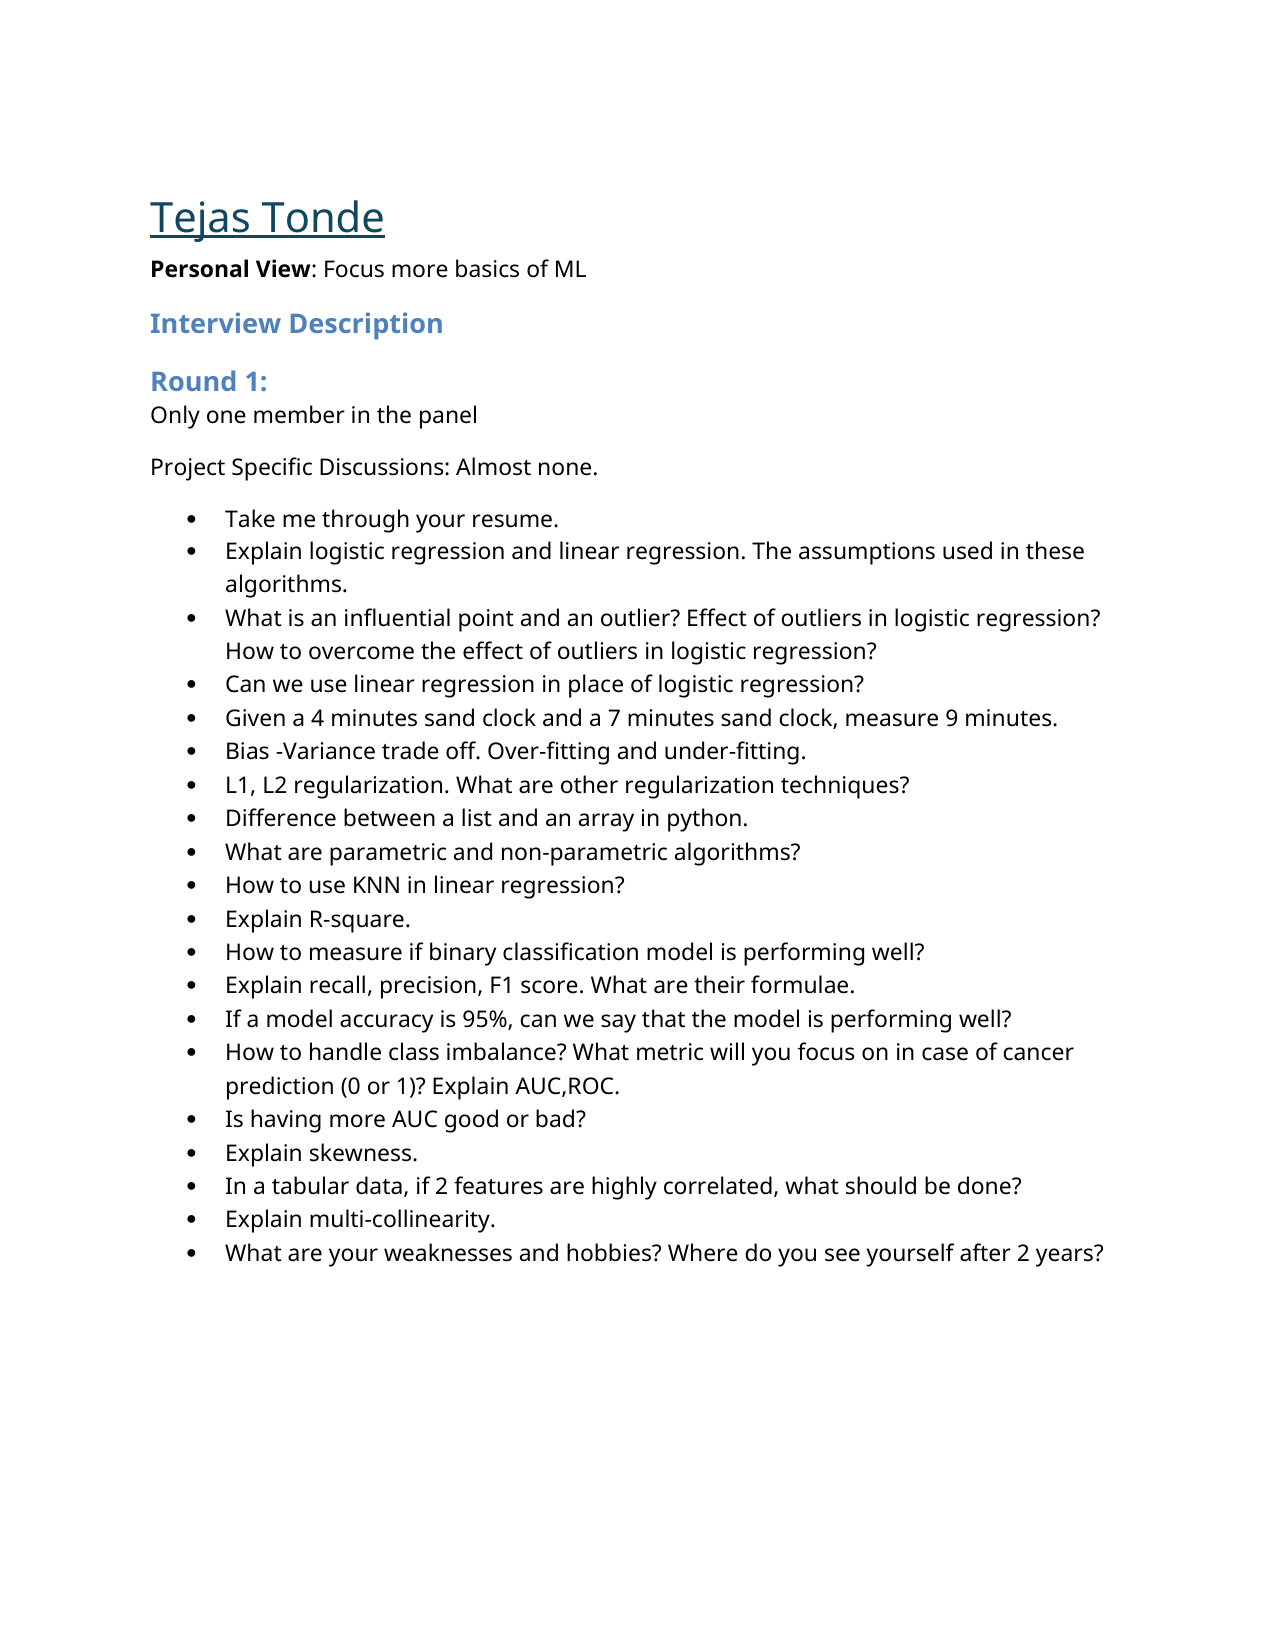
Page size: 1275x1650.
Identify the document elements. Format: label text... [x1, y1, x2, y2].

list What is an influential point and an outlier? Effect of outliers in logistic regression? How to overcome the effect of outliers in logistic regression? [187, 602, 1125, 666]
list How to use KNN in linear regression? [187, 869, 1125, 900]
text Interview Description [150, 305, 1125, 342]
list Bias -Variance trade off. Over-fitting and under-fitting. [187, 735, 1125, 767]
list Can we use linear regression in place of logistic regression? [187, 668, 1125, 700]
text Project Specific Discussions: Almost none. [150, 451, 1125, 483]
list Explain multi-collinearity. [187, 1203, 1125, 1235]
list Difference between a list and an array in python. [187, 802, 1125, 833]
text Only one member in the panel [150, 399, 1125, 431]
list What are parametric and non-parametric algorithms? [187, 836, 1125, 867]
list Explain logistic regression and linear regression. The assumptions used in these algorithms. [187, 535, 1125, 599]
text Personal View: Focus more basics of ML [150, 253, 1125, 284]
list If a model accuracy is 95%, can we say that the model is performing well? [187, 1003, 1125, 1034]
list In a tabular data, if 2 features are highly correlated, what should be done? [187, 1170, 1125, 1201]
list Explain skewness. [187, 1137, 1125, 1168]
list Given a 4 minutes sand clock and a 7 minutes sand clock, measure 9 minutes. [187, 702, 1125, 733]
subtitle Round 1: [150, 362, 1125, 399]
list How to handle class imbalance? What metric will you focus on in case of cancer prediction (0 or 1)? Explain AUC,ROC. [187, 1036, 1125, 1101]
list What are your weaknesses and hobbies? Where do you see yourself after 2 years? [187, 1237, 1125, 1268]
list Is having more AUC good or bad? [187, 1103, 1125, 1134]
list Explain recall, precision, F1 score. What are their formulae. [187, 969, 1125, 1001]
list Explain R-square. [187, 902, 1125, 934]
list L1, L2 regularization. What are other regularization techniques? [187, 769, 1125, 800]
list Take me through your resume. [187, 503, 1125, 535]
list How to measure if binary classification model is performing well? [187, 936, 1125, 967]
subtitle Tejas Tonde [150, 187, 1125, 244]
